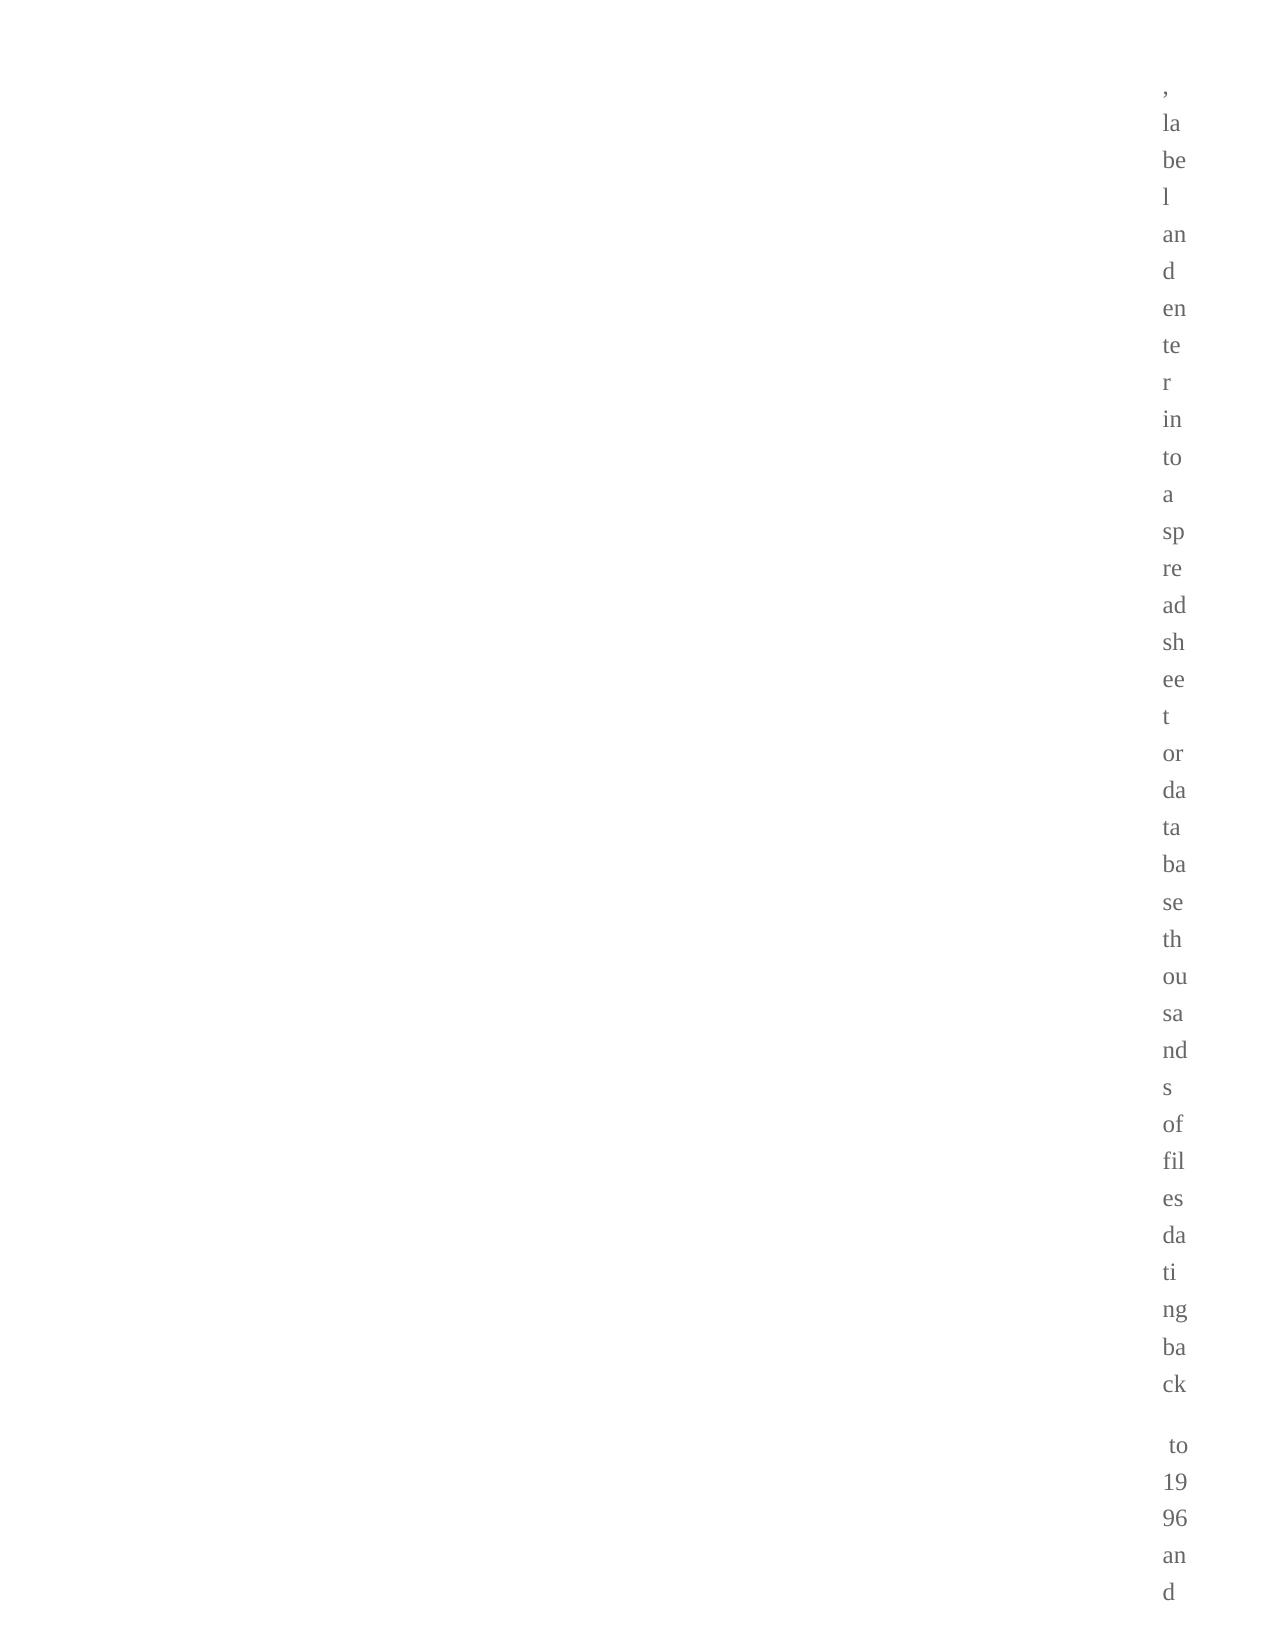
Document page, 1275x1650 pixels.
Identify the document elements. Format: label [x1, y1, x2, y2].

text [1162, 71, 1187, 1397]
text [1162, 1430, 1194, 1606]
